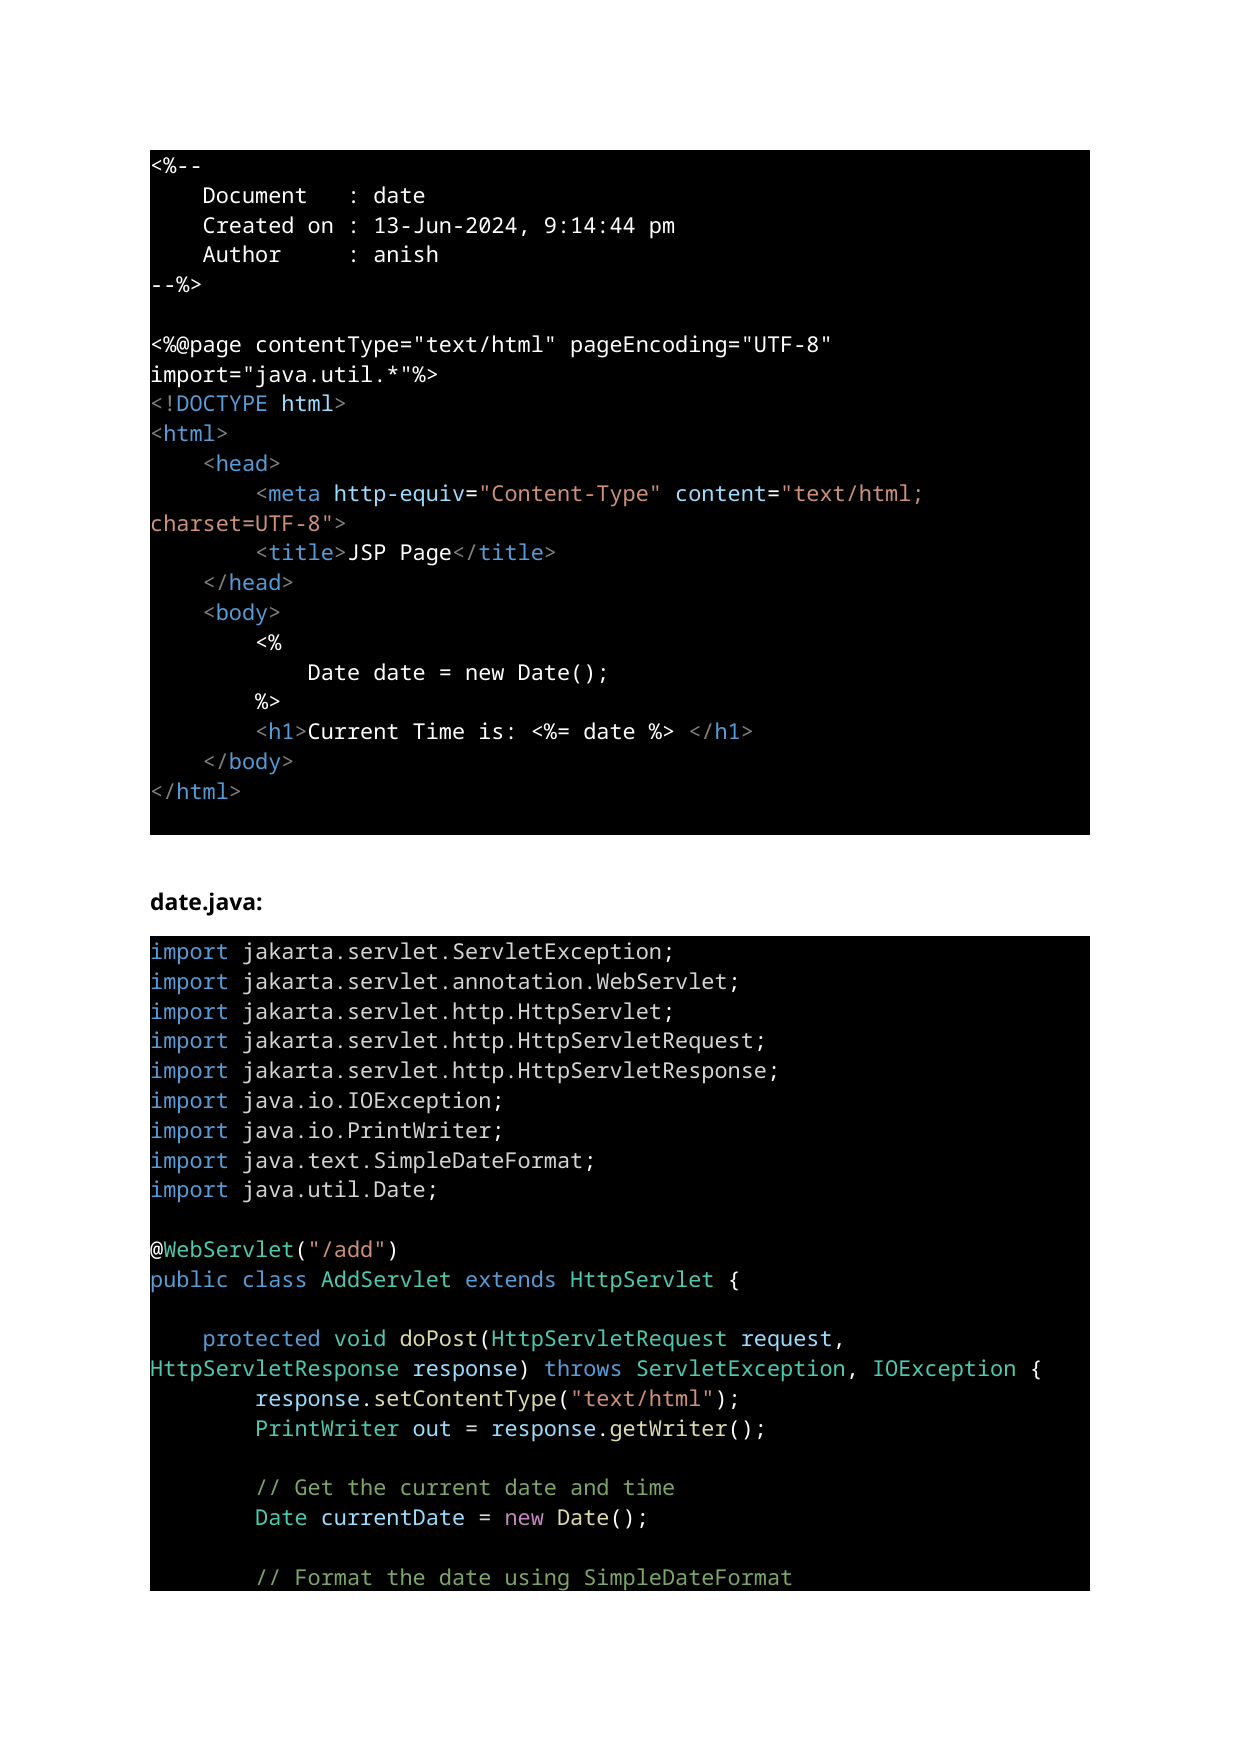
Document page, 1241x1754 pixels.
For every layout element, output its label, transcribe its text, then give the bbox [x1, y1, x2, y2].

text response.setContentType("text/html"); [150, 1383, 1090, 1413]
text public class AddServlet extends HttpServlet { [150, 1264, 1090, 1293]
text </head> [150, 567, 1090, 597]
text <% [150, 627, 1090, 656]
text %> [150, 686, 1090, 716]
text <%@page contentType="text/html" pageEncoding="UTF-8" import="java.util.*"%> [150, 329, 1090, 388]
text import jakarta.servlet.http.HttpServlet; [150, 996, 1090, 1025]
text import jakarta.servlet.http.HttpServletResponse; [150, 1055, 1090, 1085]
text date.java: [150, 886, 1090, 917]
text <h1>Current Time is: <%= date %> </h1> [150, 716, 1090, 746]
text <meta http-equiv="Content-Type" content="text/html; charset=UTF-8"> [150, 478, 1090, 537]
text <title>JSP Page</title> [150, 537, 1090, 567]
text Created on : 13-Jun-2024, 9:14:44 pm [150, 209, 1090, 239]
text <%-- [150, 150, 1090, 180]
text protected void doPost(HttpServletRequest request, HttpServletResponse response) throws ServletException, IOException { [150, 1323, 1090, 1383]
text Date date = new Date(); [150, 656, 1090, 686]
text import java.text.SimpleDateFormat; [150, 1144, 1090, 1174]
text Document : date [150, 180, 1090, 209]
text <!DOCTYPE html> [150, 388, 1090, 418]
text PrintWriter out = response.getWriter(); [150, 1413, 1090, 1442]
text </html> [150, 776, 1090, 805]
text Author : anish [150, 239, 1090, 269]
text import jakarta.servlet.http.HttpServletRequest; [150, 1025, 1090, 1055]
text <head> [150, 448, 1090, 478]
text import java.io.PrintWriter; [150, 1115, 1090, 1144]
text <body> [150, 597, 1090, 627]
text import java.io.IOException; [150, 1085, 1090, 1115]
text Date currentDate = new Date(); [150, 1502, 1090, 1532]
text <html> [150, 418, 1090, 448]
text import jakarta.servlet.ServletException; [150, 936, 1090, 966]
text // Get the current date and time [150, 1472, 1090, 1502]
text import java.util.Date; [150, 1174, 1090, 1204]
text </body> [150, 746, 1090, 776]
text --%> [150, 269, 1090, 299]
text import jakarta.servlet.annotation.WebServlet; [150, 966, 1090, 996]
text // Format the date using SimpleDateFormat [150, 1562, 1090, 1591]
text @WebServlet("/add") [150, 1234, 1090, 1264]
